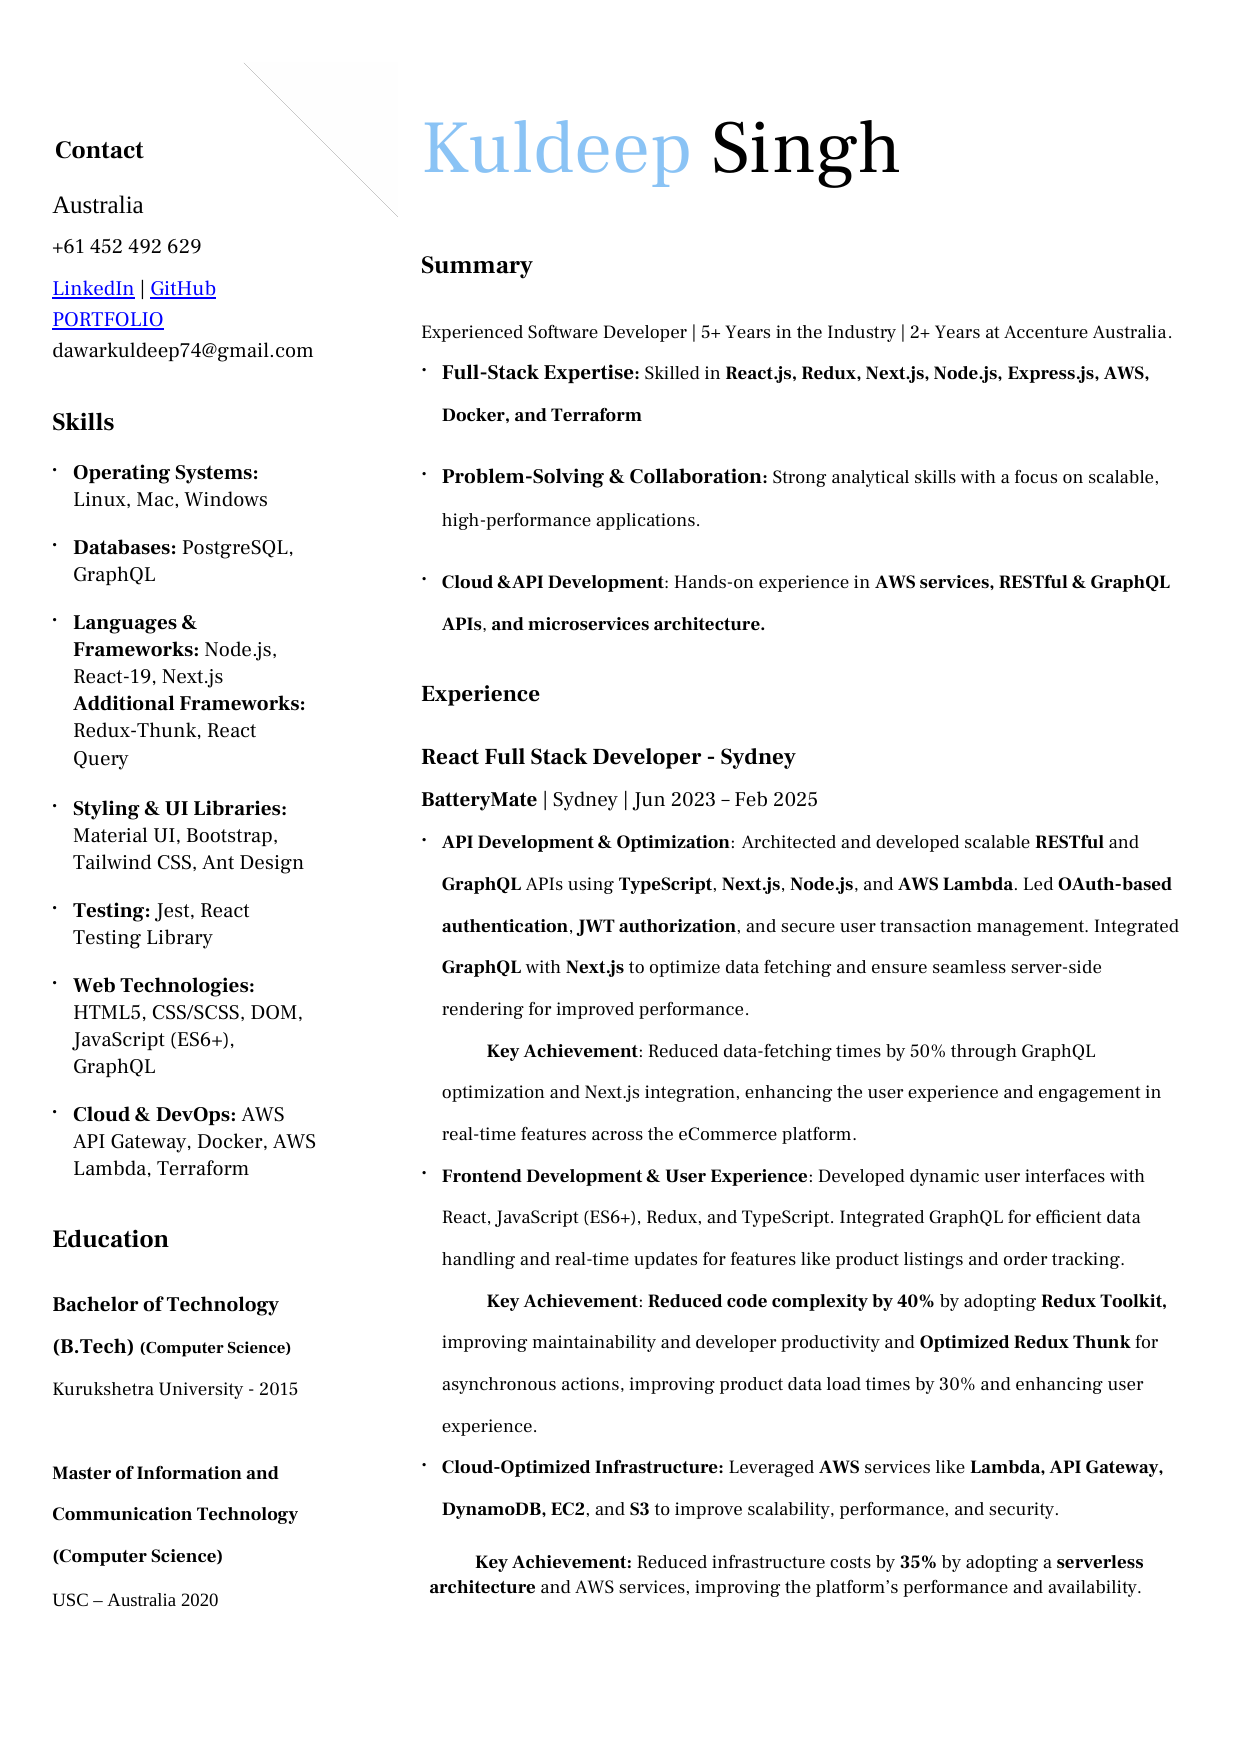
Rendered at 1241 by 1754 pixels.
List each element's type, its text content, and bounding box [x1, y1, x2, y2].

picture [0, 62, 398, 217]
